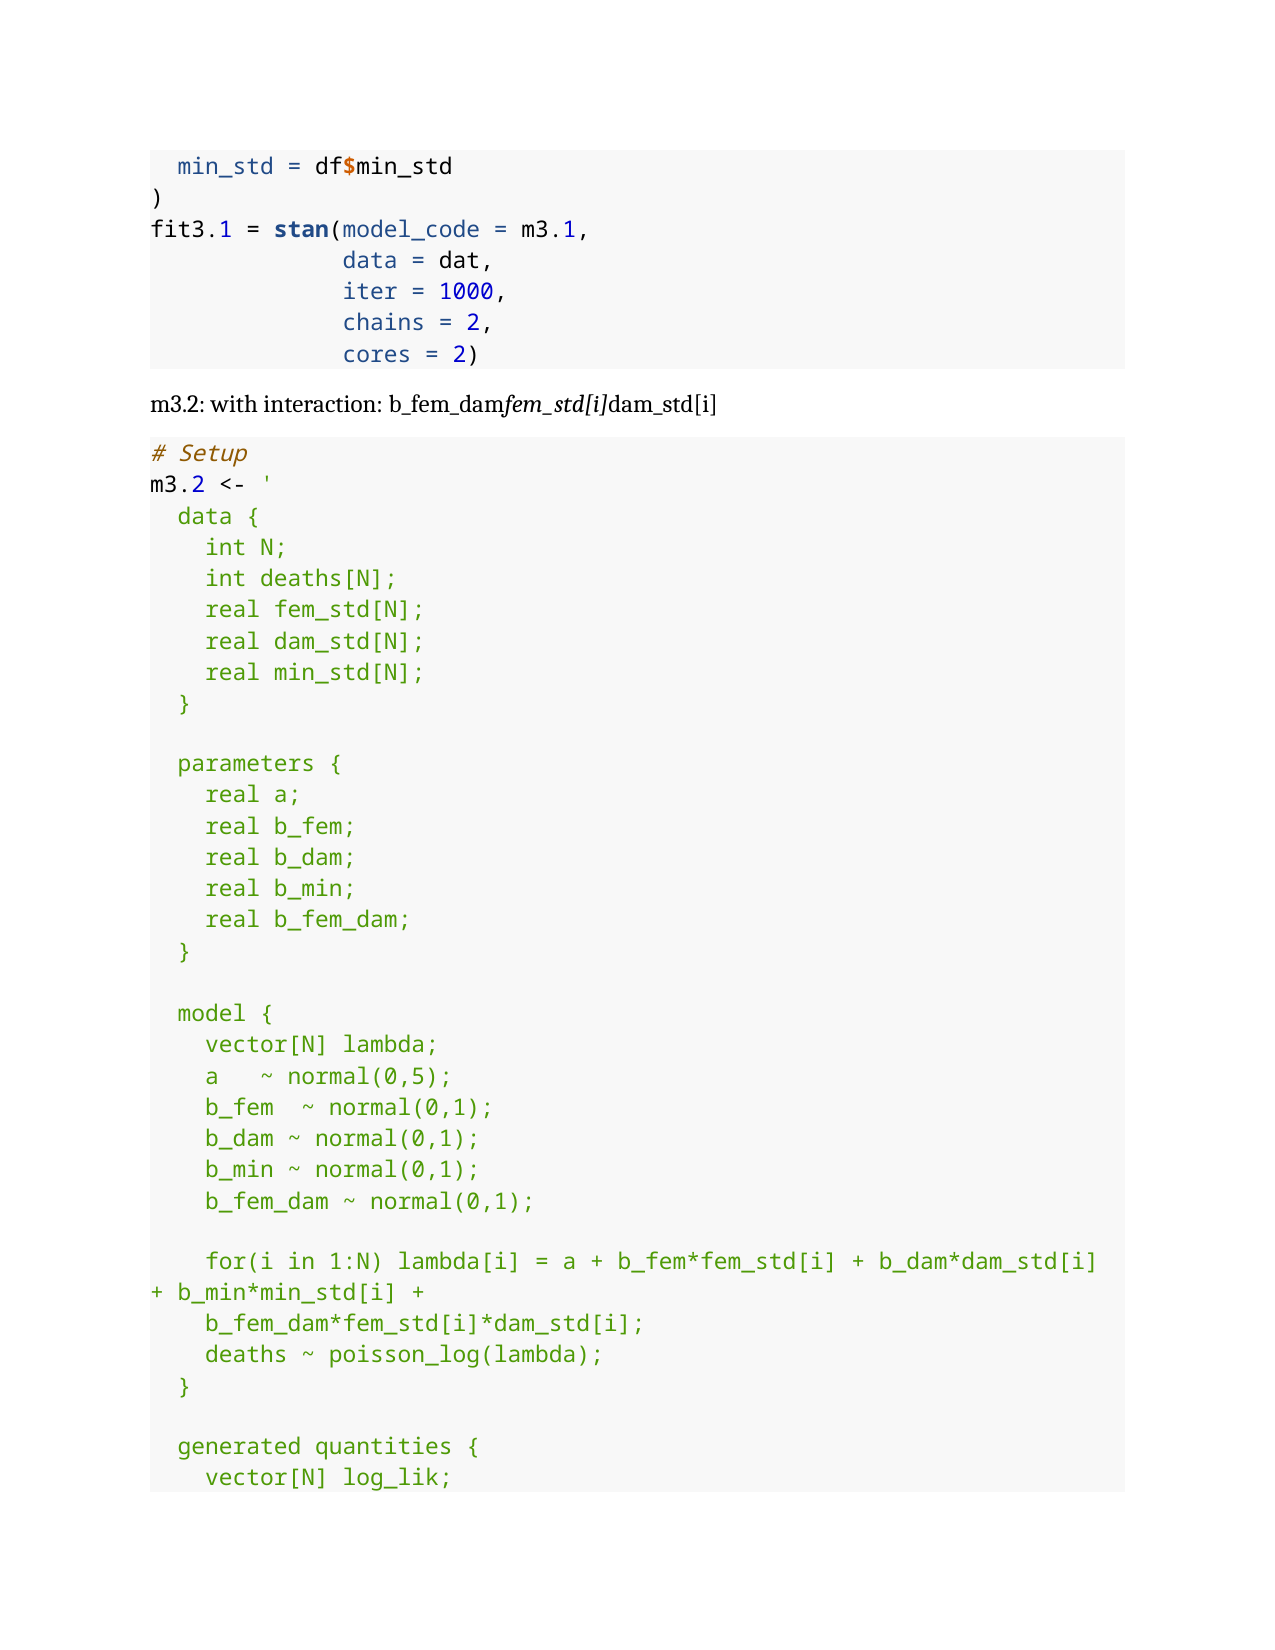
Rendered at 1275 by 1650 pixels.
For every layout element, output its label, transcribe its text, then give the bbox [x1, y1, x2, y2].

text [150, 150, 1125, 369]
text m3.2: with interaction: b_fem_damfem_std[i]dam_std[i] [150, 389, 1125, 418]
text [150, 437, 1125, 1492]
